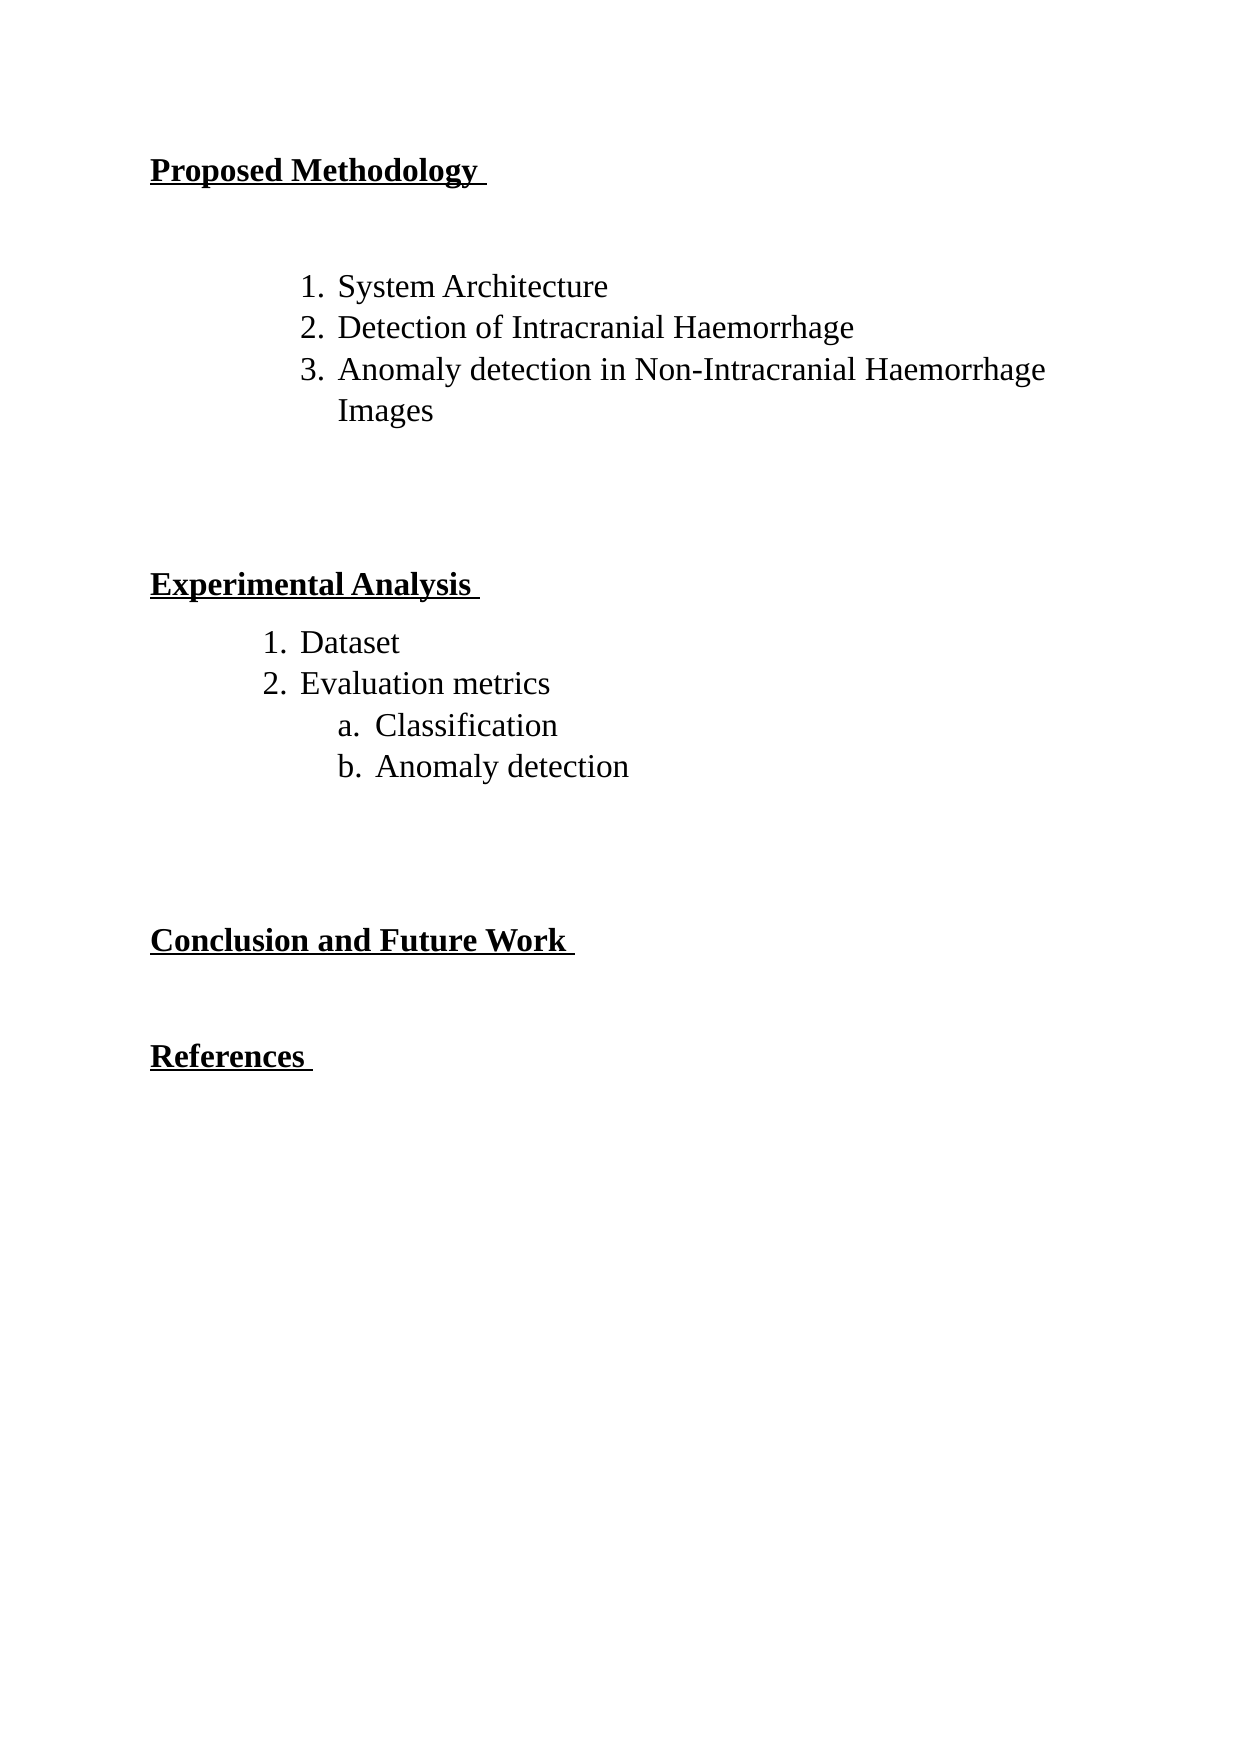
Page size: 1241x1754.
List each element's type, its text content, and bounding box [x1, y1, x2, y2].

list Dataset [262, 622, 1090, 661]
list System Architecture [300, 266, 1090, 304]
list Detection of Intracranial Haemorrhage [300, 307, 1090, 346]
text Conclusion and Future Work [150, 920, 1090, 959]
text Experimental Analysis [150, 564, 1090, 602]
list Classification [337, 705, 1090, 743]
text Proposed Methodology [150, 150, 1090, 188]
list Anomaly detection in Non-Intracranial Haemorrhage Images [300, 349, 1090, 428]
list Anomaly detection [337, 746, 1090, 784]
text References [150, 1036, 1090, 1075]
list Evaluation metrics [262, 663, 1090, 702]
